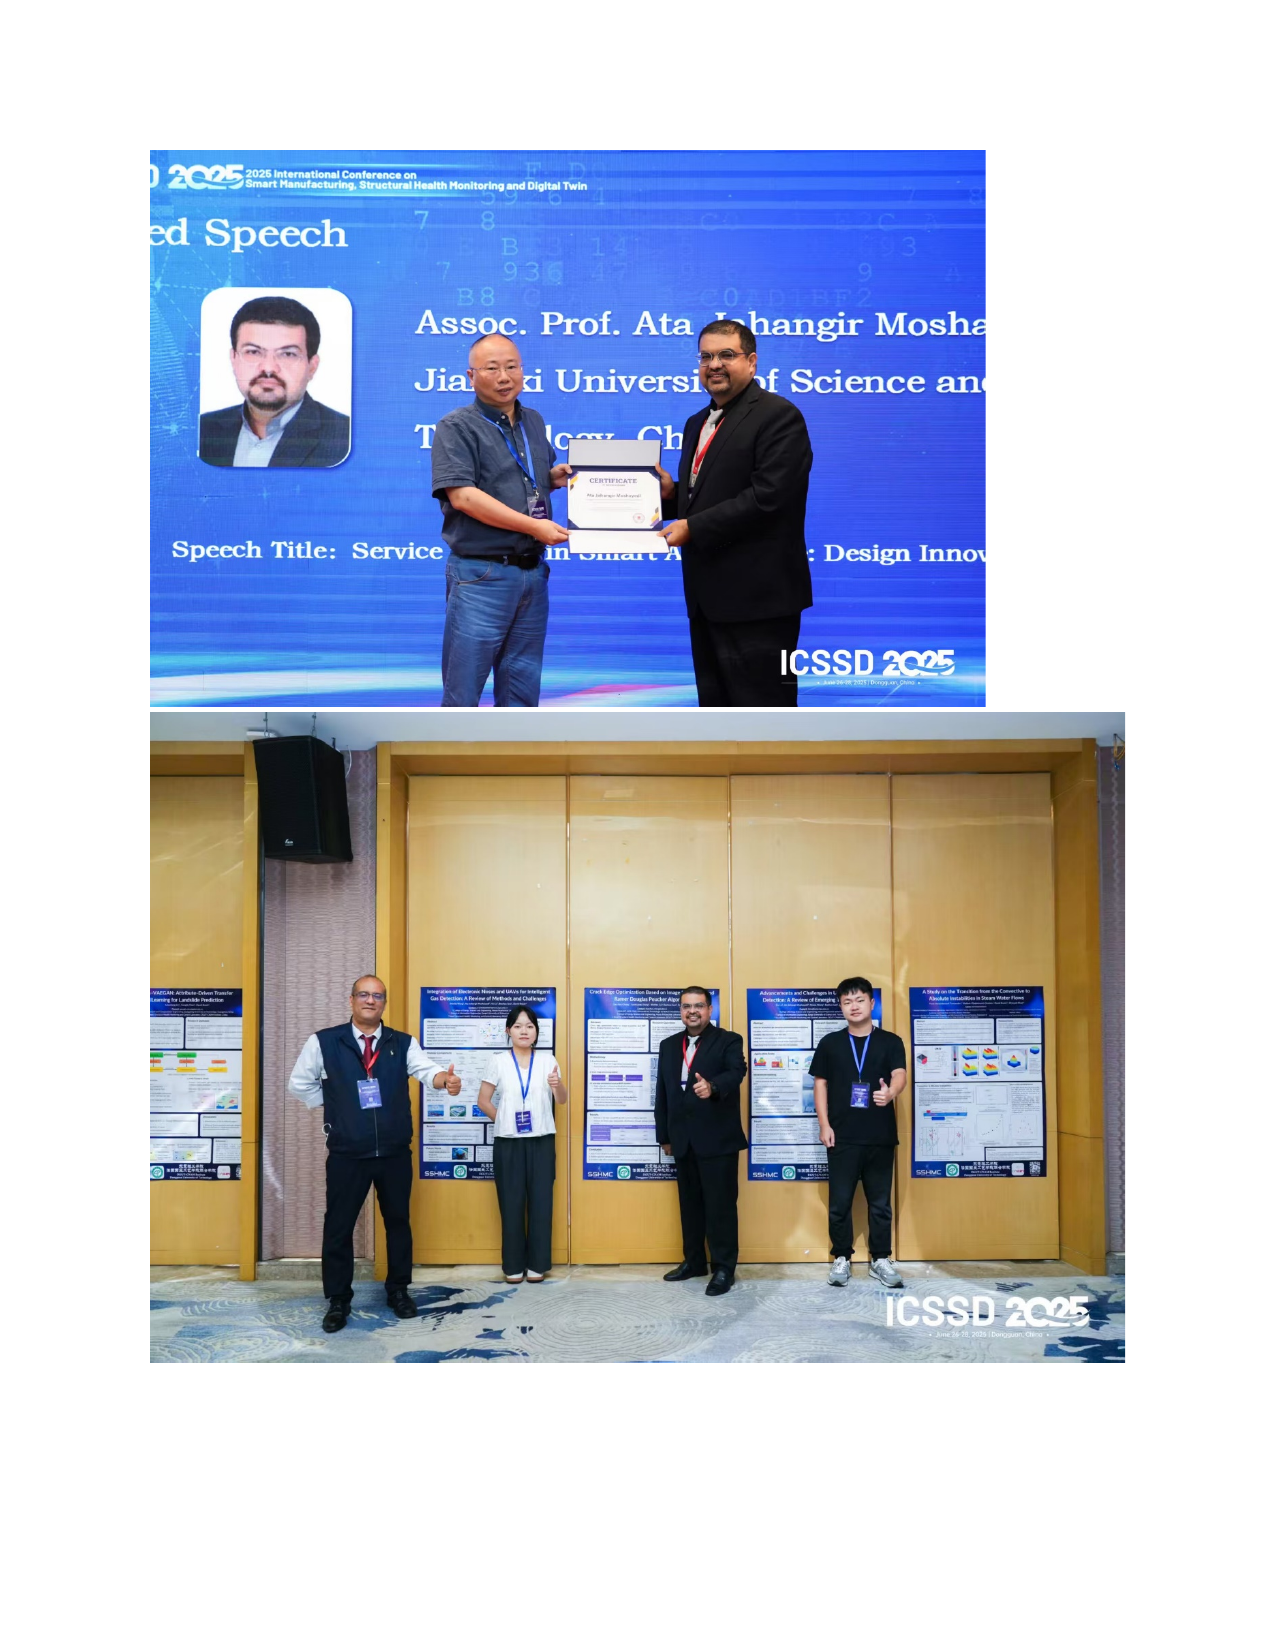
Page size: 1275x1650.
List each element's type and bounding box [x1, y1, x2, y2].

picture [150, 712, 1125, 1363]
picture [150, 150, 986, 707]
